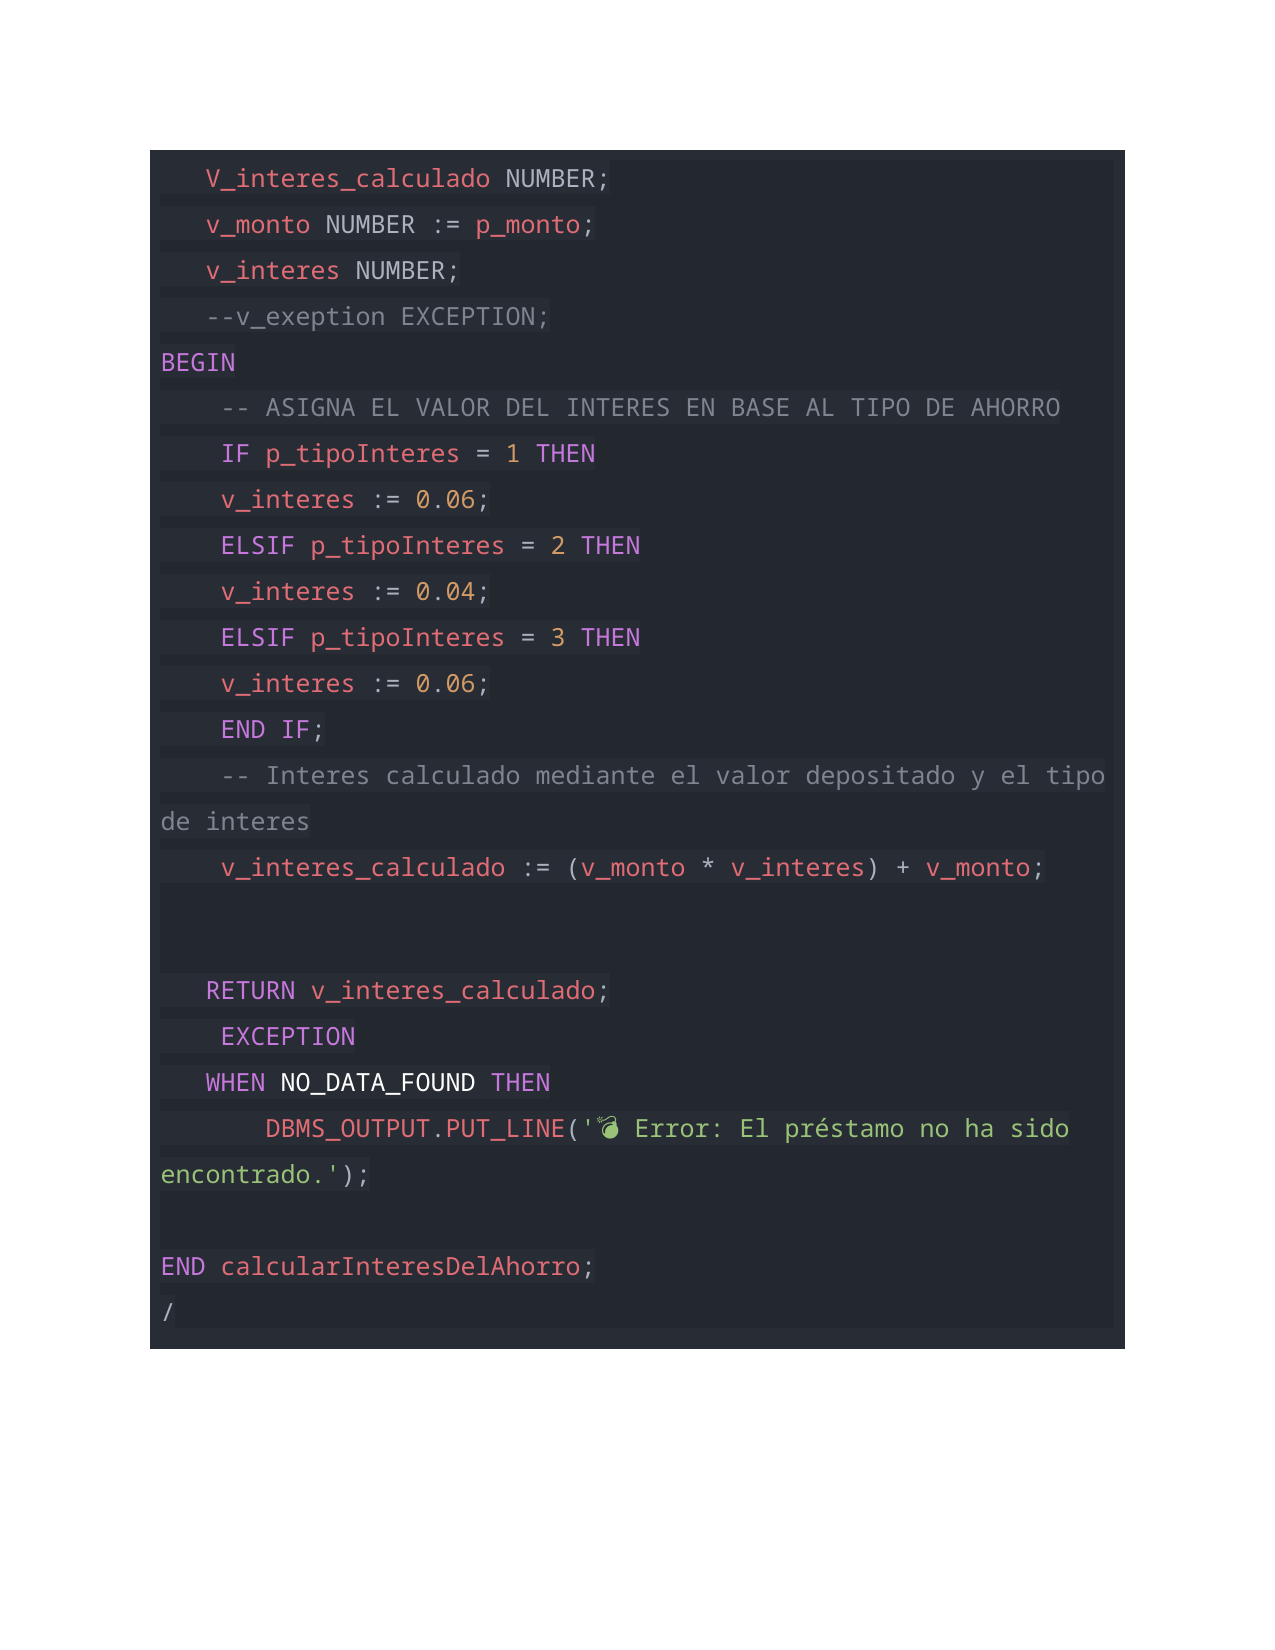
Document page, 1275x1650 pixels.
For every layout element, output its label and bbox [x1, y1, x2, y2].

table_header [150, 150, 1125, 1349]
